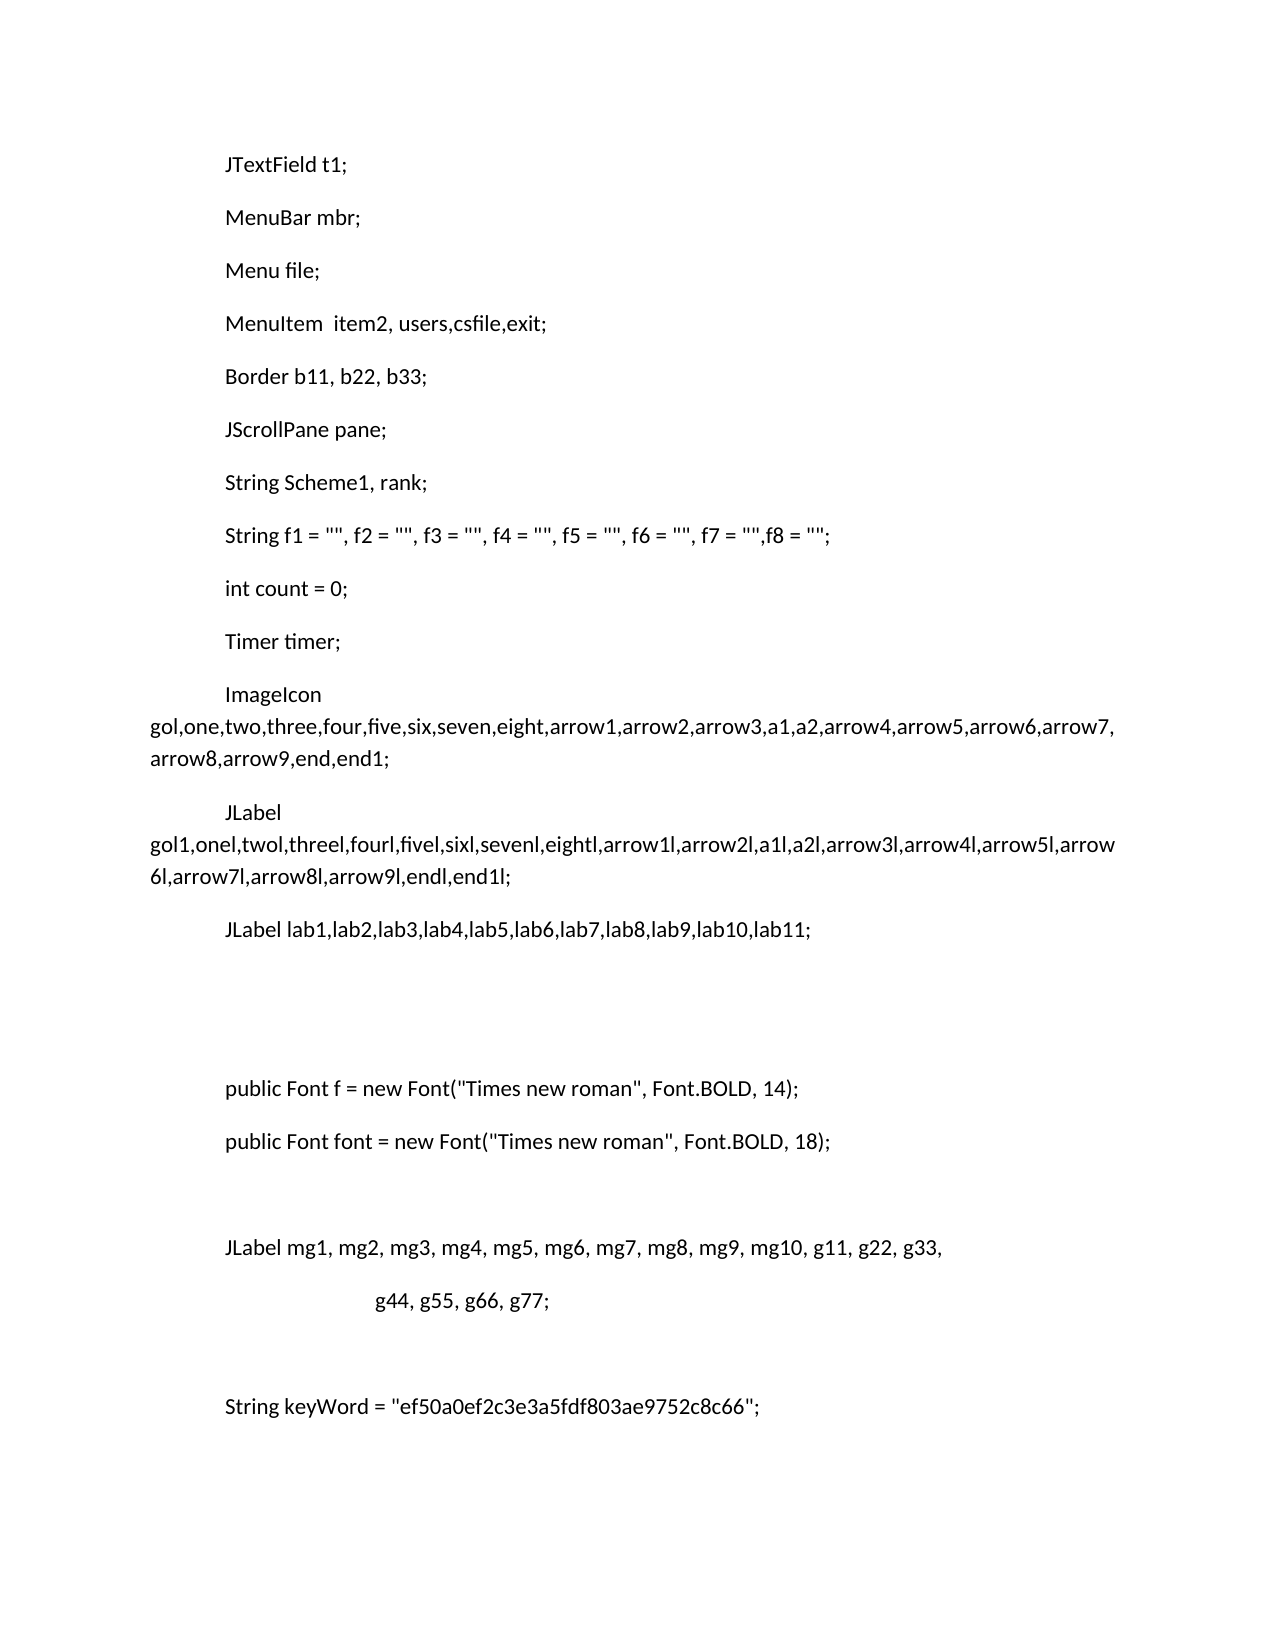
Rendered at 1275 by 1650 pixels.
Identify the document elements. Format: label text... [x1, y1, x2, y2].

text MenuItem item2, users,csfile,exit; [150, 309, 1125, 337]
text JScrollPane pane; [150, 415, 1125, 443]
text String Scheme1, rank; [150, 468, 1125, 496]
text JLabel lab1,lab2,lab3,lab4,lab5,lab6,lab7,lab8,lab9,lab10,lab11; [150, 915, 1125, 943]
text Border b11, b22, b33; [150, 362, 1125, 390]
text ImageIcon gol,one,two,three,four,five,six,seven,eight,arrow1,arrow2,arrow3,a1,a2,arrow4,arrow5,arrow6,arrow7,arrow8,arrow9,end,end1; [150, 680, 1125, 773]
text Menu file; [150, 256, 1125, 284]
text MenuBar mbr; [150, 203, 1125, 231]
text JLabel mg1, mg2, mg3, mg4, mg5, mg6, mg7, mg8, mg9, mg10, g11, g22, g33, [150, 1233, 1125, 1261]
text public Font font = new Font("Times new roman", Font.BOLD, 18); [150, 1127, 1125, 1155]
text String keyWord = "ef50a0ef2c3e3a5fdf803ae9752c8c66"; [150, 1392, 1125, 1420]
text String f1 = "", f2 = "", f3 = "", f4 = "", f5 = "", f6 = "", f7 = "",f8 = ""; [150, 521, 1125, 549]
text public Font f = new Font("Times new roman", Font.BOLD, 14); [150, 1074, 1125, 1102]
text g44, g55, g66, g77; [150, 1286, 1125, 1314]
text int count = 0; [150, 574, 1125, 602]
text JLabel gol1,onel,twol,threel,fourl,fivel,sixl,sevenl,eightl,arrow1l,arrow2l,a1l,a2l,arrow3l,arrow4l,arrow5l,arrow6l,arrow7l,arrow8l,arrow9l,endl,end1l; [150, 798, 1125, 890]
text JTextField t1; [150, 150, 1125, 178]
text Timer timer; [150, 627, 1125, 655]
